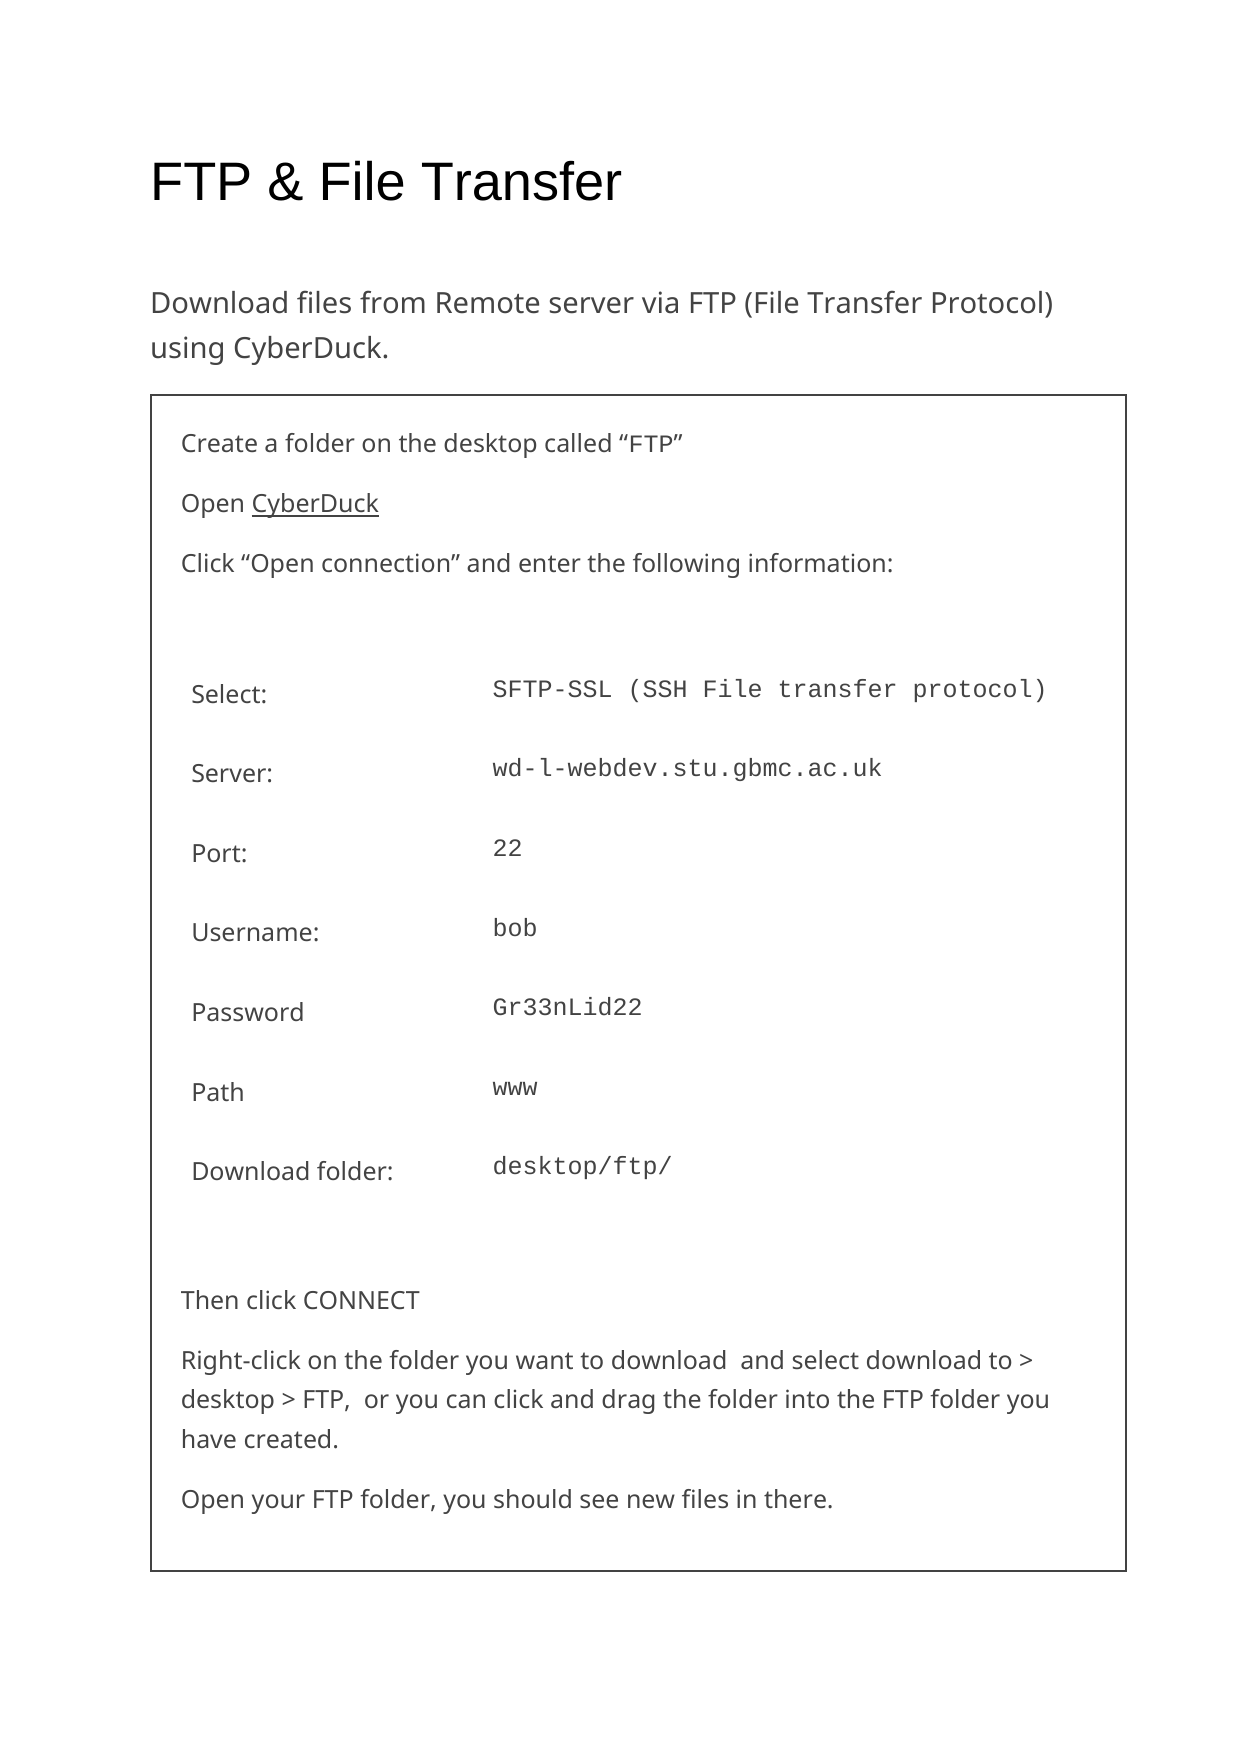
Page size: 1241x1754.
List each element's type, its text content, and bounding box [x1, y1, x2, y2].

title FTP & File Transfer [150, 150, 1090, 212]
table_header Create a folder on the desktop called “FTP” Open CyberDuck Click “Open connection” and enter the following information: Then click CONNECT Right-click on the folder you want to download and select download to > desktop > FTP, or you can click and drag the folder into the FTP folder you have created. Open your FTP folder, you should see new files in there. [152, 396, 1125, 1569]
subtitle Download files from Remote server via FTP (File Transfer Protocol) using CyberDuck. [150, 282, 1090, 367]
